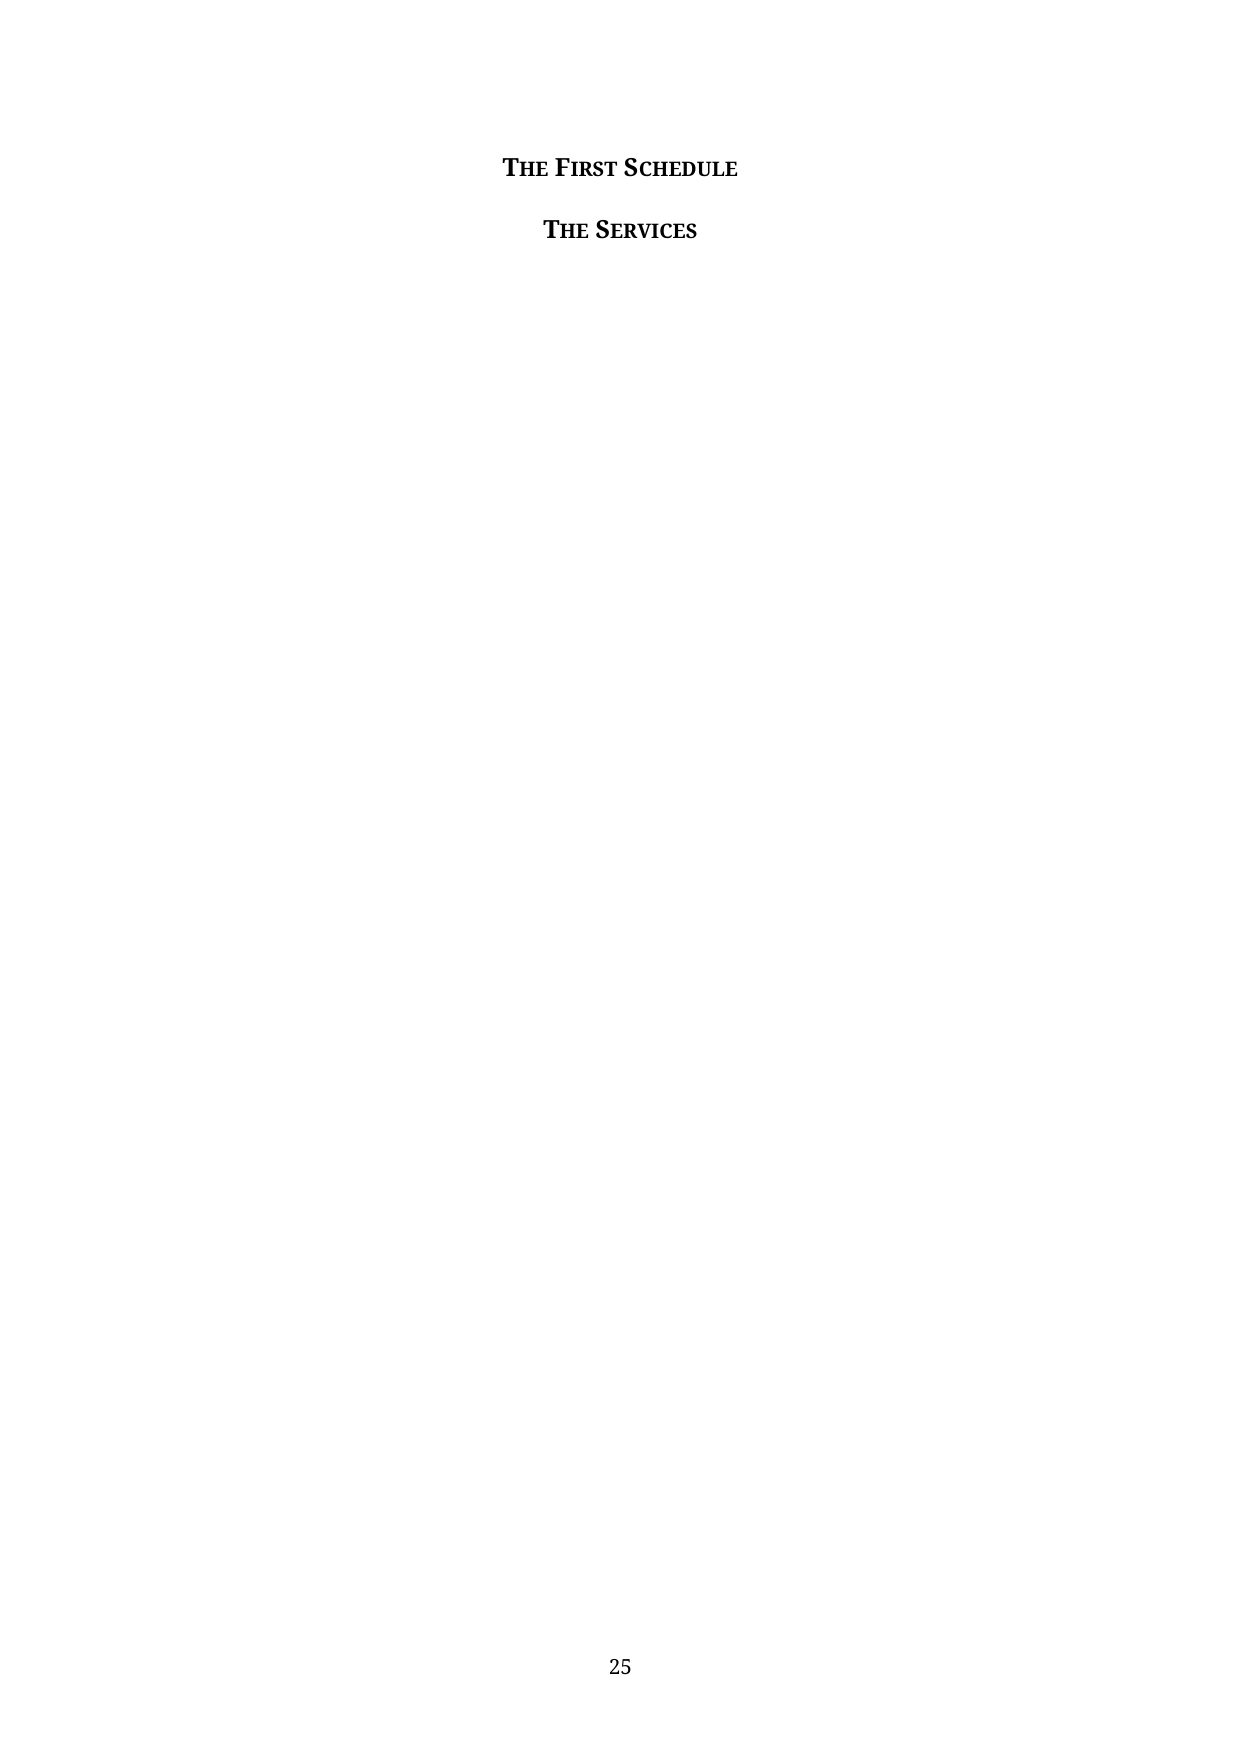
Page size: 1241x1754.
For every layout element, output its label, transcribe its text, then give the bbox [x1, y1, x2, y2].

subtitle The First Schedule [150, 150, 1090, 184]
subtitle The Services [150, 212, 1090, 246]
